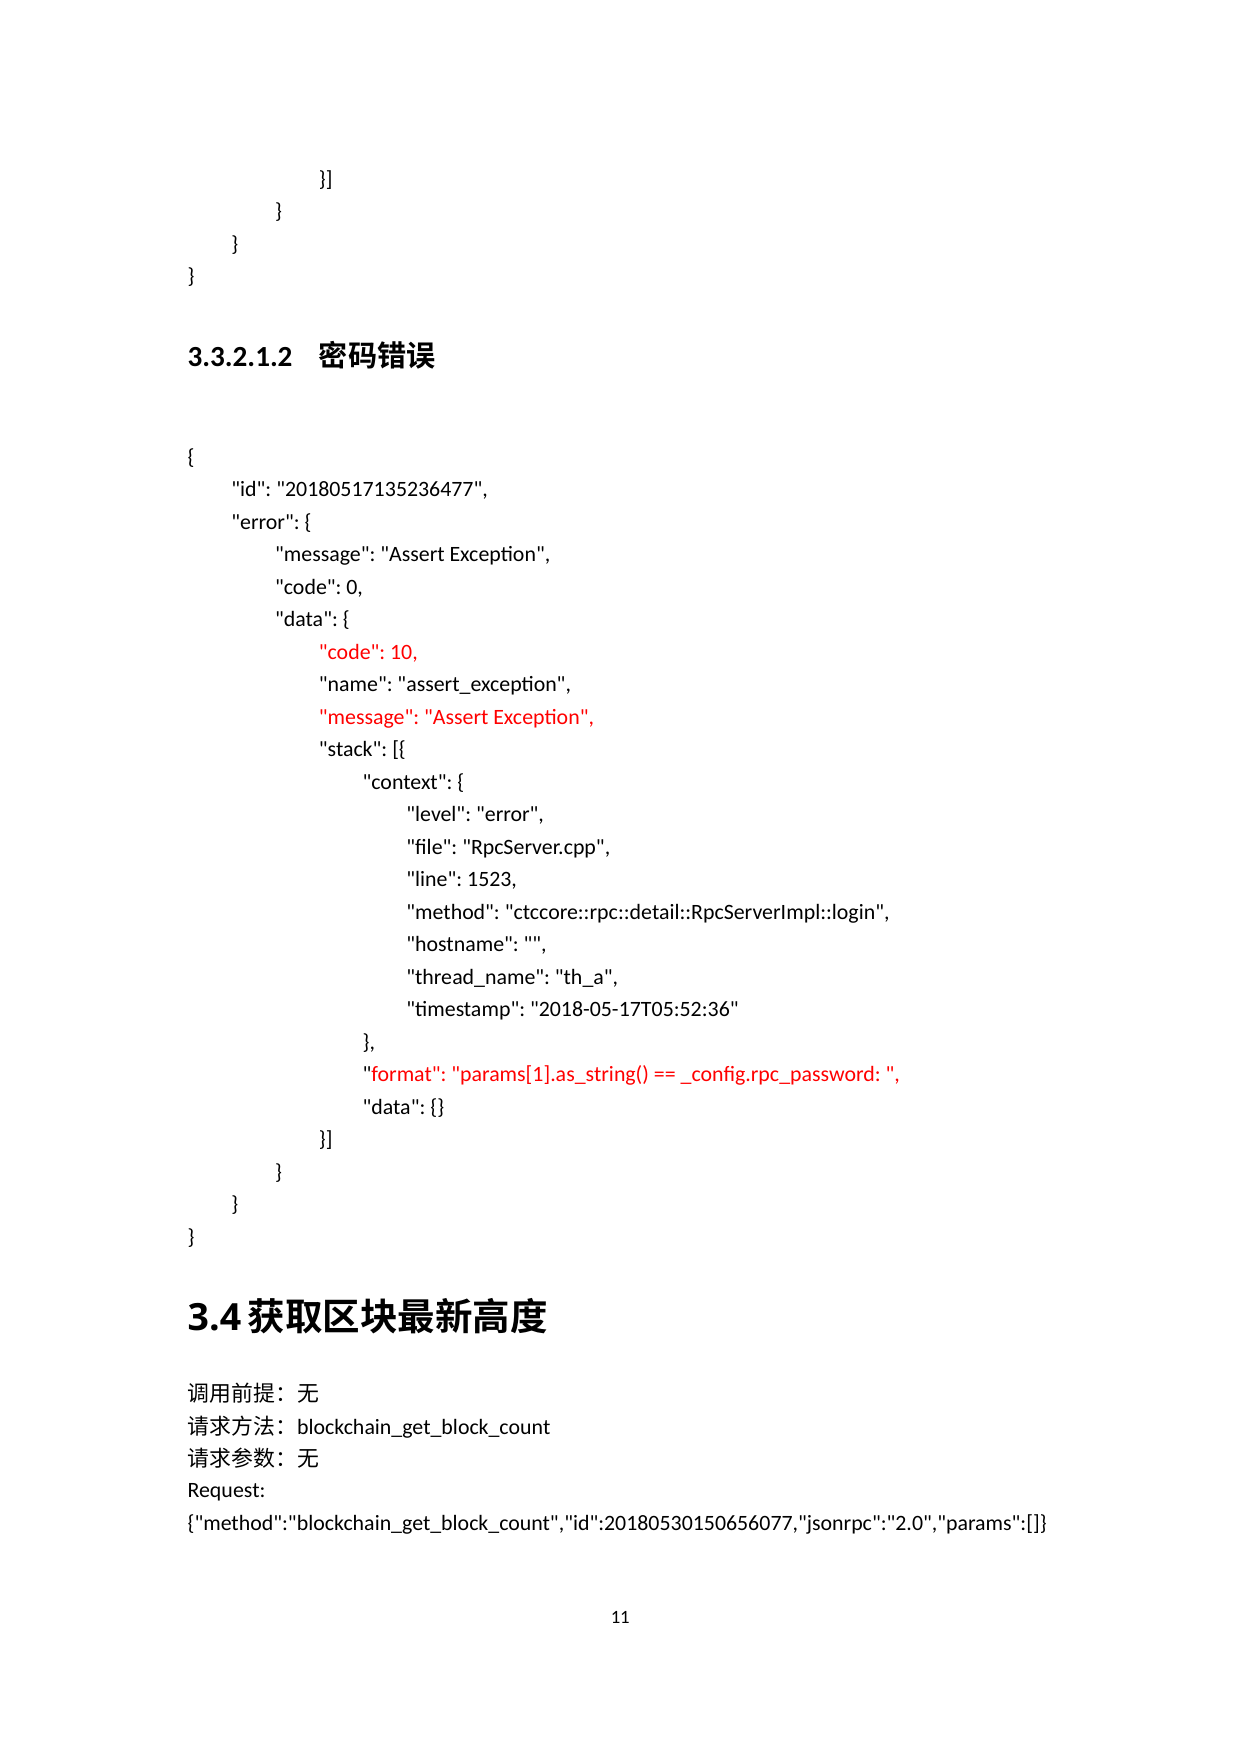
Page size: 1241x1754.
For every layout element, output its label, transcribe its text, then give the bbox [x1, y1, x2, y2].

text { [187, 440, 1053, 472]
text } [187, 1220, 1053, 1252]
subtitle 获取区块最新高度 [187, 1282, 1053, 1347]
text "file": "RpcServer.cpp", [187, 830, 1053, 862]
text "thread_name": "th_a", [187, 960, 1053, 992]
text "timestamp": "2018-05-17T05:52:36" [187, 992, 1053, 1025]
text 调用前提：无 [187, 1376, 1053, 1408]
text 请求方法：blockchain_get_block_count [187, 1408, 1053, 1441]
text "name": "assert_exception", [187, 667, 1053, 700]
text } [187, 227, 1053, 259]
subtitle 密码错误 [187, 321, 1053, 386]
text } [187, 1187, 1053, 1220]
text "id": "20180517135236477", [187, 472, 1053, 505]
text "line": 1523, [187, 862, 1053, 895]
text "code": 10, [187, 635, 1053, 667]
text "error": { [187, 505, 1053, 537]
text "context": { [187, 765, 1053, 797]
text } [187, 259, 1053, 292]
text 请求参数：无 [187, 1441, 1053, 1473]
text "stack": [{ [187, 732, 1053, 765]
text "format": "params[1].as_string() == _config.rpc_password: ", [187, 1057, 1053, 1090]
text }] [187, 1122, 1053, 1155]
text } [187, 194, 1053, 227]
text {"method":"blockchain_get_block_count","id":20180530150656077,"jsonrpc":"2.0","params":[]} [187, 1506, 1053, 1538]
text "data": {} [187, 1090, 1053, 1122]
text }, [187, 1025, 1053, 1057]
text "hostname": "", [187, 927, 1053, 960]
text "message": "Assert Exception", [187, 700, 1053, 732]
text Request: [187, 1473, 1053, 1506]
text "data": { [187, 602, 1053, 635]
text "message": "Assert Exception", [187, 537, 1053, 570]
text } [187, 1155, 1053, 1187]
text }] [187, 162, 1053, 194]
text "level": "error", [187, 797, 1053, 830]
text "code": 0, [187, 570, 1053, 602]
text "method": "ctccore::rpc::detail::RpcServerImpl::login", [187, 895, 1053, 927]
